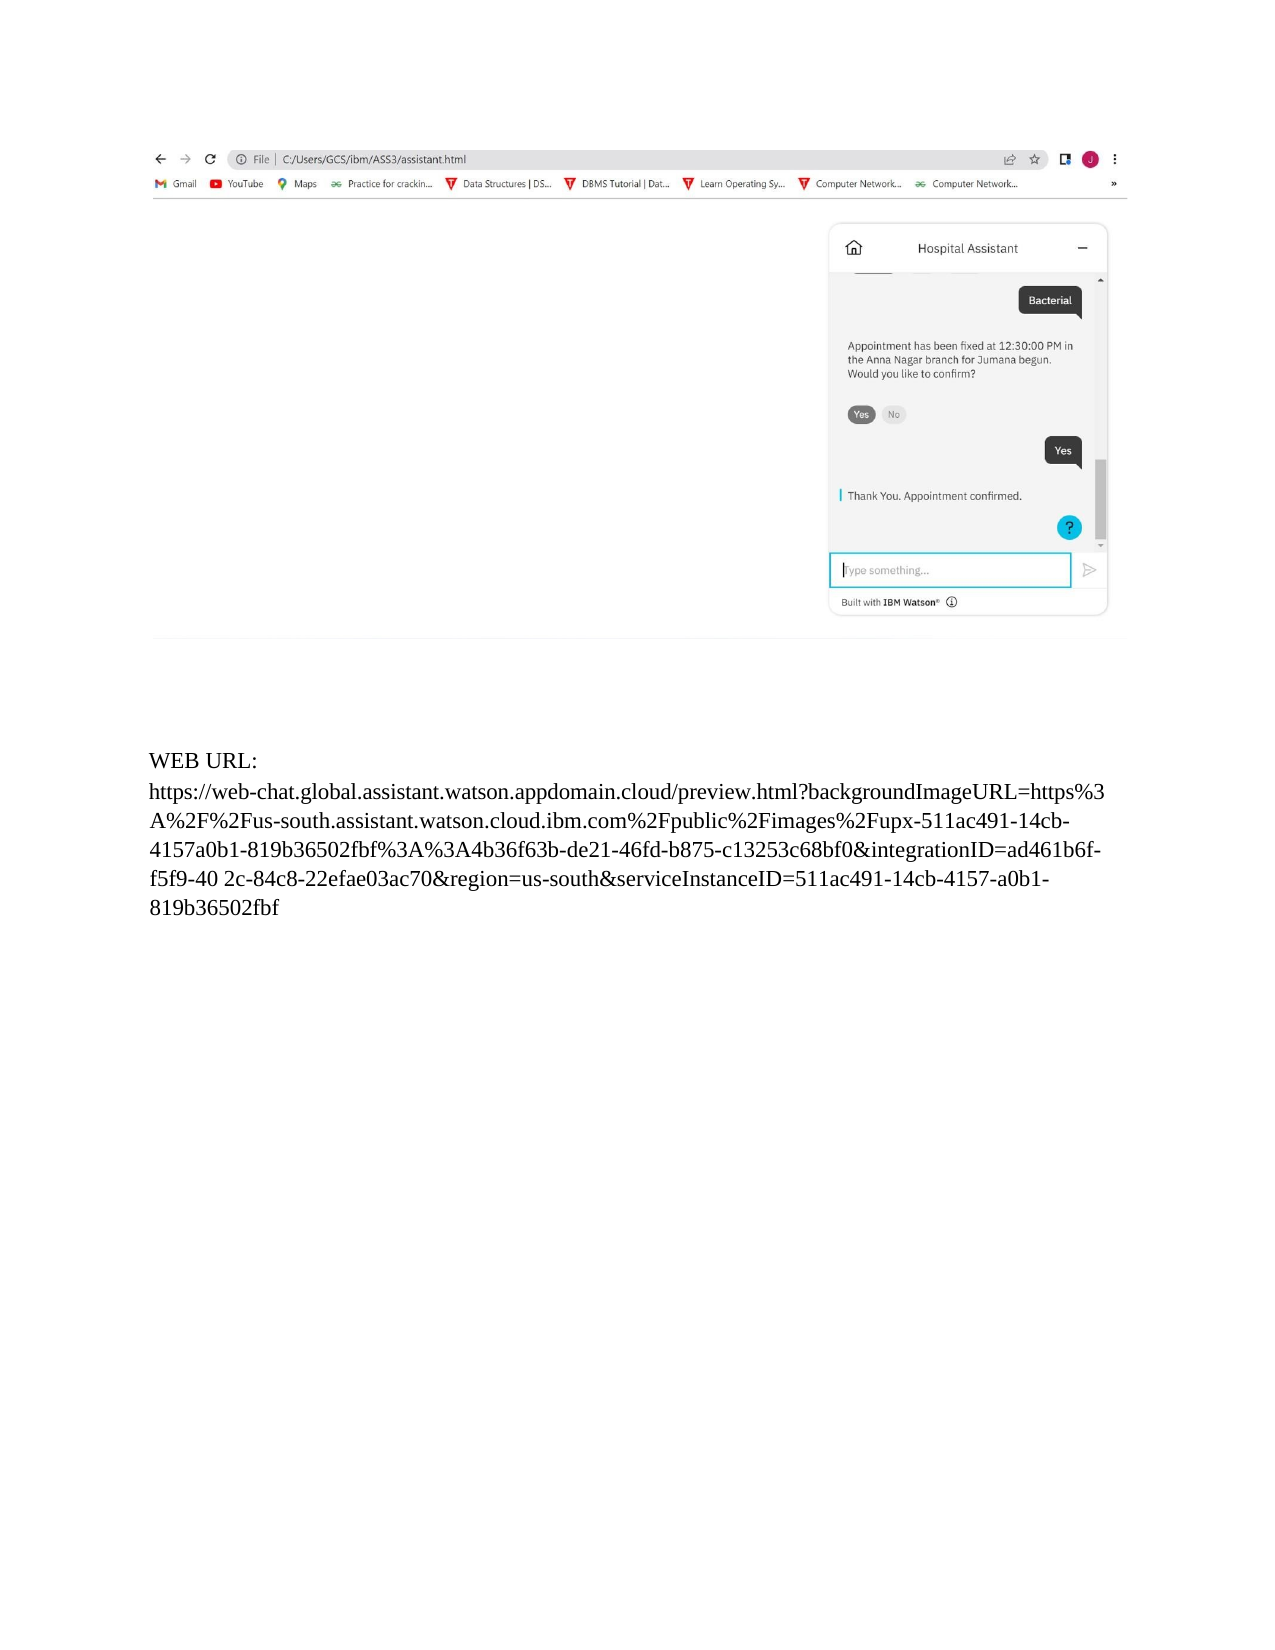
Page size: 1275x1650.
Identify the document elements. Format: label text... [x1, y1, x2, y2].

text https://web-chat.global.assistant.watson.appdomain.cloud/preview.html?backgroundImageURL=https%3 A%2F%2Fus-south.assistant.watson.cloud.ibm.com%2Fpublic%2Fimages%2Fupx-511ac491-14cb- 4157a0b1-819b36502fbf%3A%3A4b36f63b-de21-46fd-b875-c13253c68bf0&integrationID=ad461b6f- f5f9-40 2c-84c8-22efae03ac70&region=us-south&serviceInstanceID=511ac491-14cb-4157-a0b1- 819b36502fbf [148, 778, 1114, 920]
picture [153, 150, 1128, 639]
text WEB URL: [148, 747, 1269, 773]
